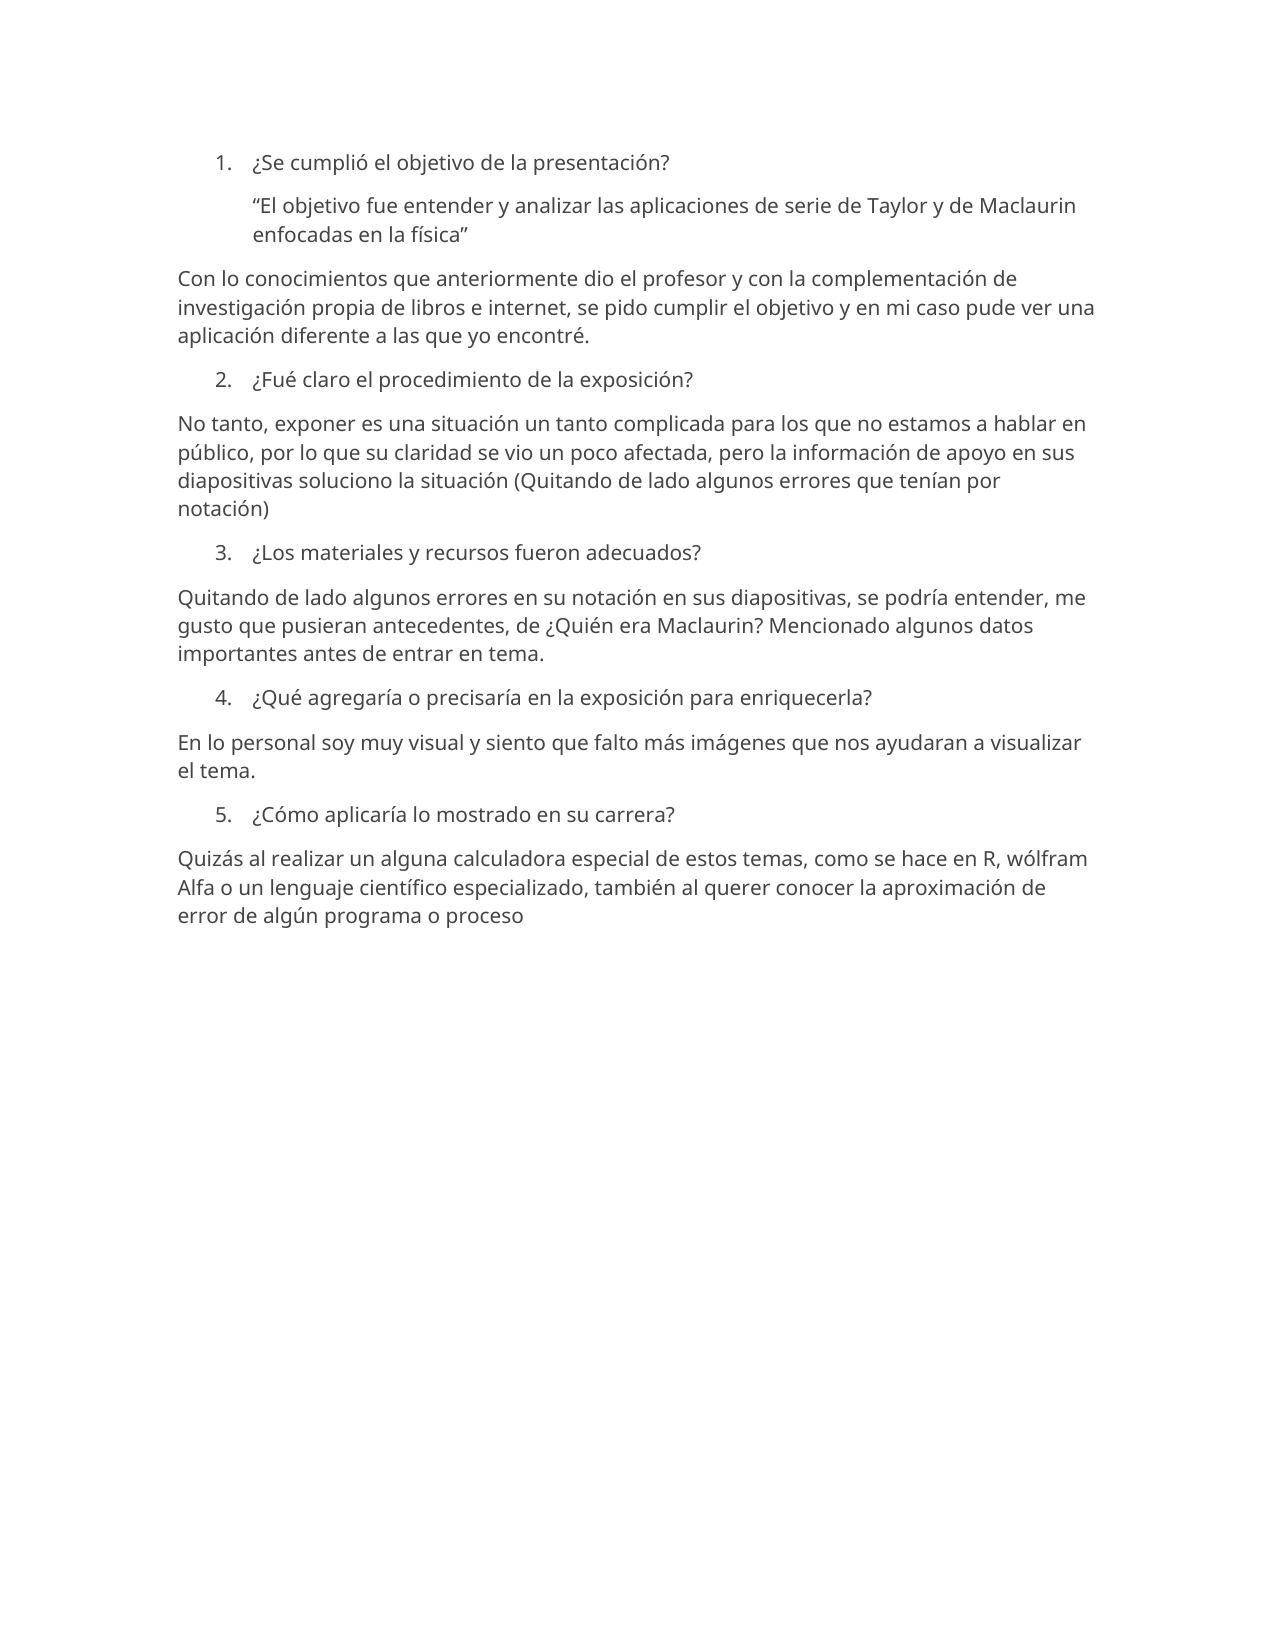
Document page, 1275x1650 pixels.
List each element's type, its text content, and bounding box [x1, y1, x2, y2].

list ¿Se cumplió el objetivo de la presentación? [215, 148, 1098, 176]
list ¿Los materiales y recursos fueron adecuados? [215, 538, 1098, 567]
list ¿Qué agregaría o precisaría en la exposición para enriquecerla? [215, 683, 1098, 712]
list ¿Cómo aplicaría lo mostrado en su carrera? [215, 800, 1098, 828]
text En lo personal soy muy visual y siento que falto más imágenes que nos ayudaran a visualizar el tema. [177, 728, 1098, 784]
text Quitando de lado algunos errores en su notación en sus diapositivas, se podría entender, me gusto que pusieran antecedentes, de ¿Quién era Maclaurin? Mencionado algunos datos importantes antes de entrar en tema. [177, 583, 1098, 668]
text No tanto, exponer es una situación un tanto complicada para los que no estamos a hablar en público, por lo que su claridad se vio un poco afectada, pero la información de apoyo en sus diapositivas soluciono la situación (Quitando de lado algunos errores que tenían por notación) [177, 409, 1098, 523]
text Quizás al realizar un alguna calculadora especial de estos temas, como se hace en R, wólfram Alfa o un lenguaje científico especializado, también al querer conocer la aproximación de error de algún programa o proceso [177, 844, 1098, 929]
list ¿Fué claro el procedimiento de la exposición? [215, 365, 1098, 393]
text Con lo conocimientos que anteriormente dio el profesor y con la complementación de investigación propia de libros e internet, se pido cumplir el objetivo y en mi caso pude ver una aplicación diferente a las que yo encontré. [177, 264, 1098, 349]
text “El objetivo fue entender y analizar las aplicaciones de serie de Taylor y de Maclaurin enfocadas en la física” [252, 192, 1098, 248]
